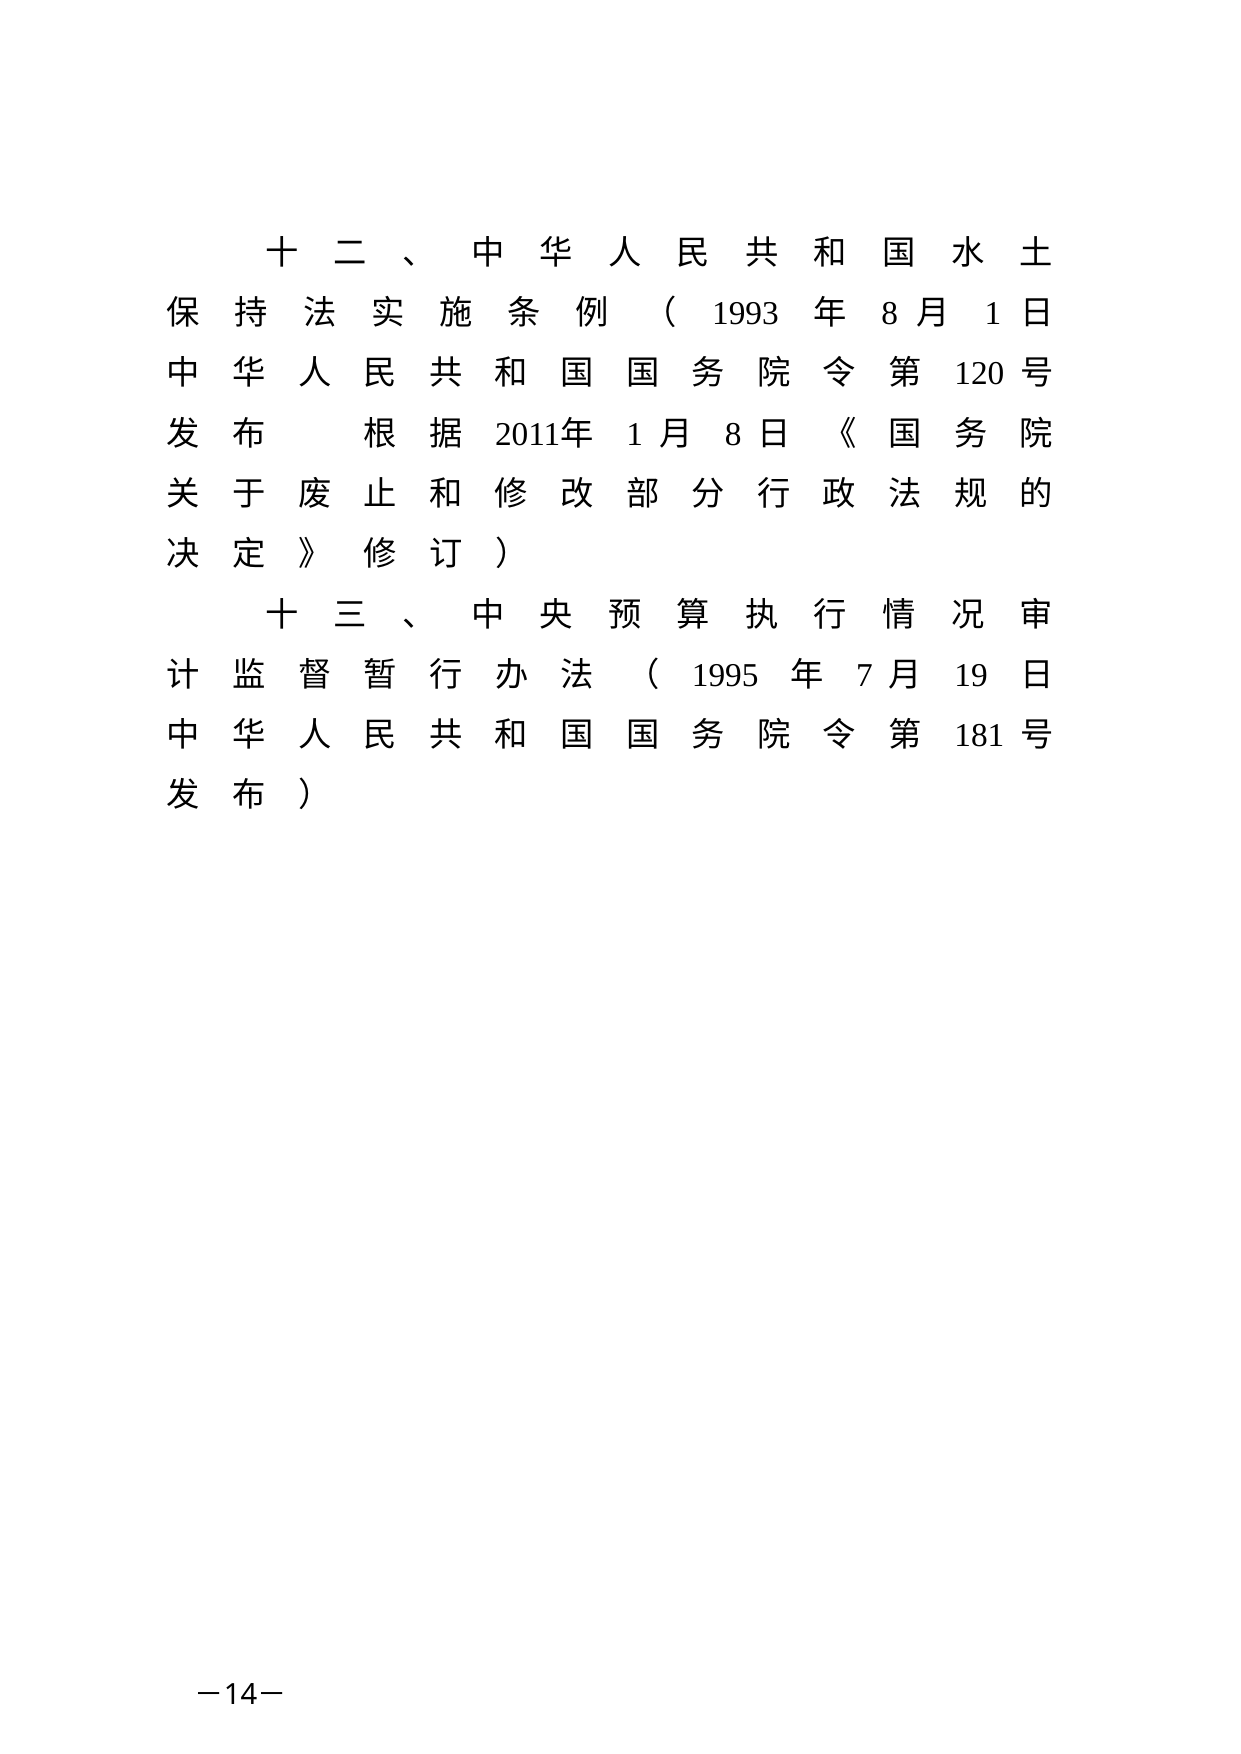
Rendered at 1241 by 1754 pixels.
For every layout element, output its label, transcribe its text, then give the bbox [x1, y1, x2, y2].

text 十三、中央预算执行情况审计监督暂行办法（1995年7月19日中华人民共和国国务院令第181号发布） [167, 581, 1085, 822]
text 十二、中华人民共和国水土保持法实施条例（1993年8月1日中华人民共和国国务院令第120号发布 根据2011年1月8日《国务院关于废止和修改部分行政法规的决定》修订） [167, 219, 1085, 581]
